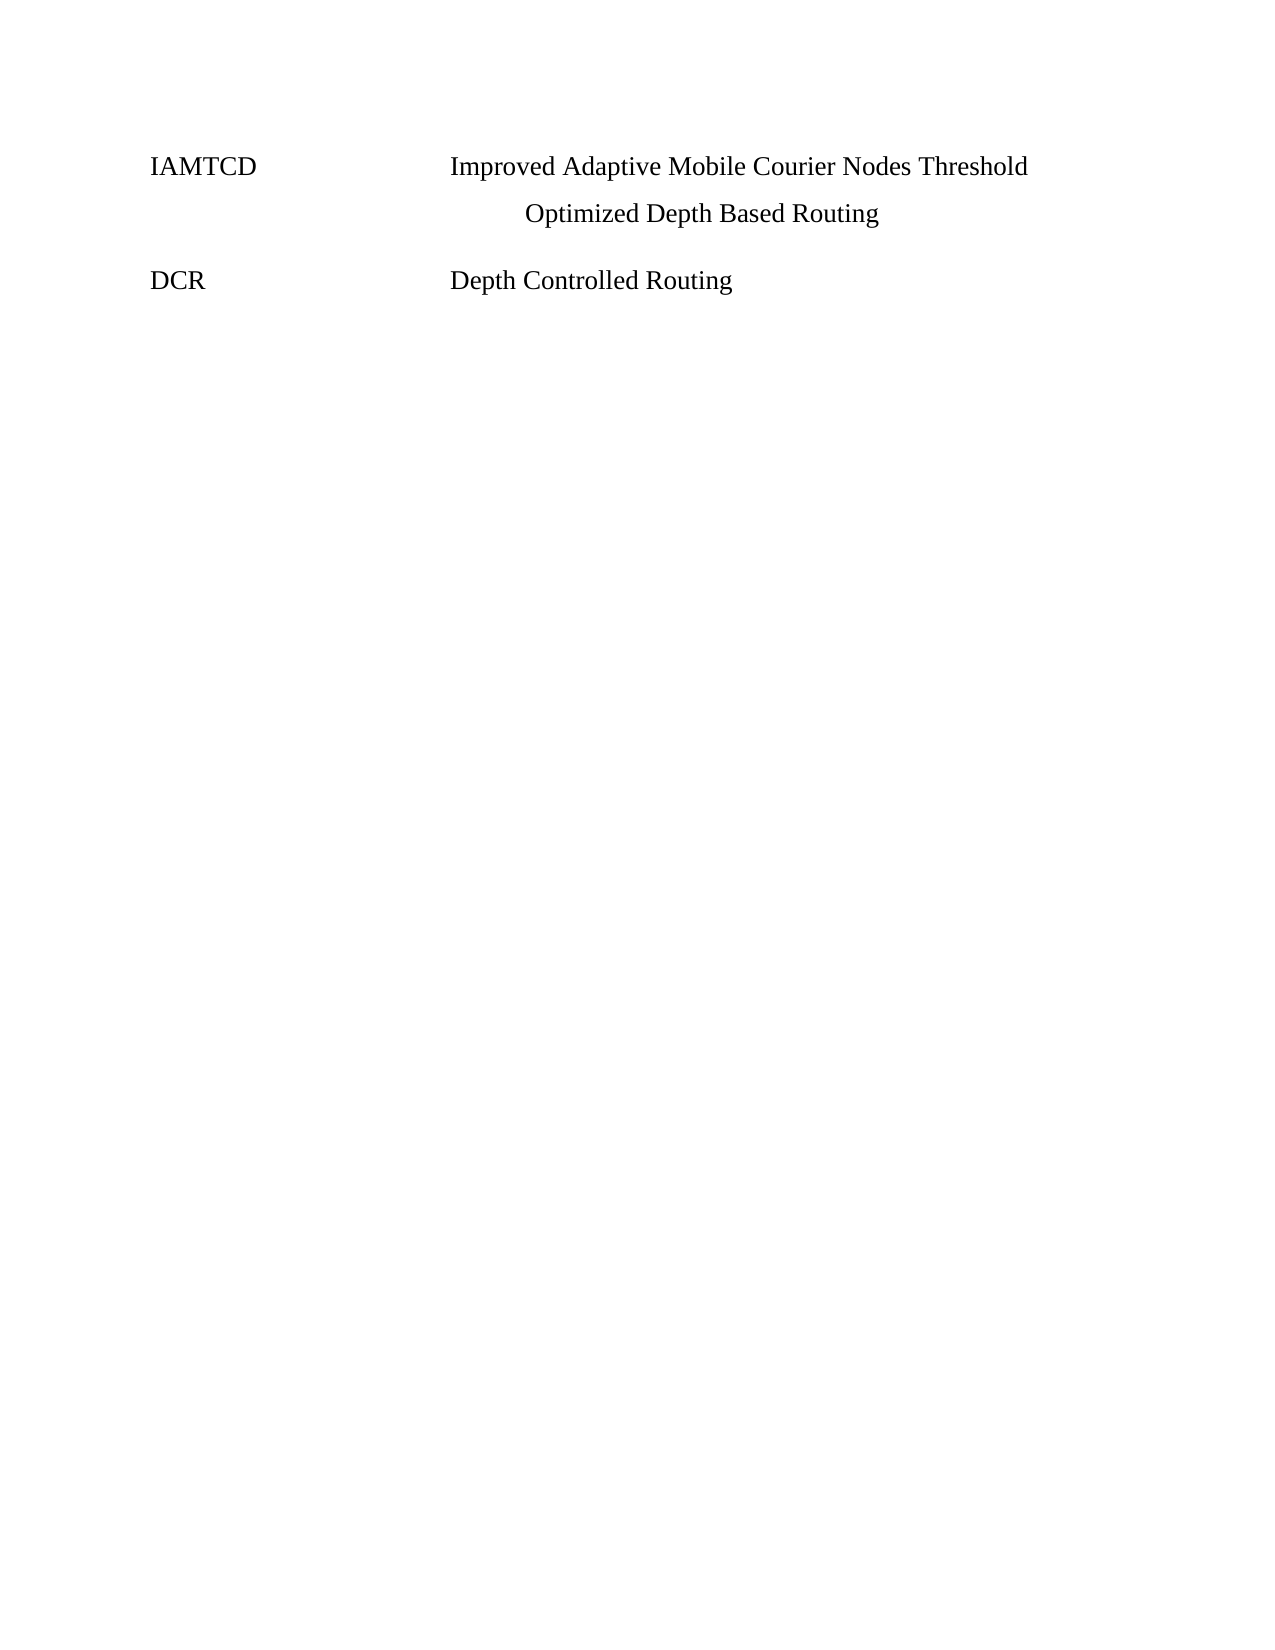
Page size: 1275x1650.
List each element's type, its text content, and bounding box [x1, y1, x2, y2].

text DCR Depth Controlled Routing [150, 264, 1125, 295]
text IAMTCD Improved Adaptive Mobile Courier Nodes Threshold Optimized Depth Based Routing [150, 150, 1125, 228]
